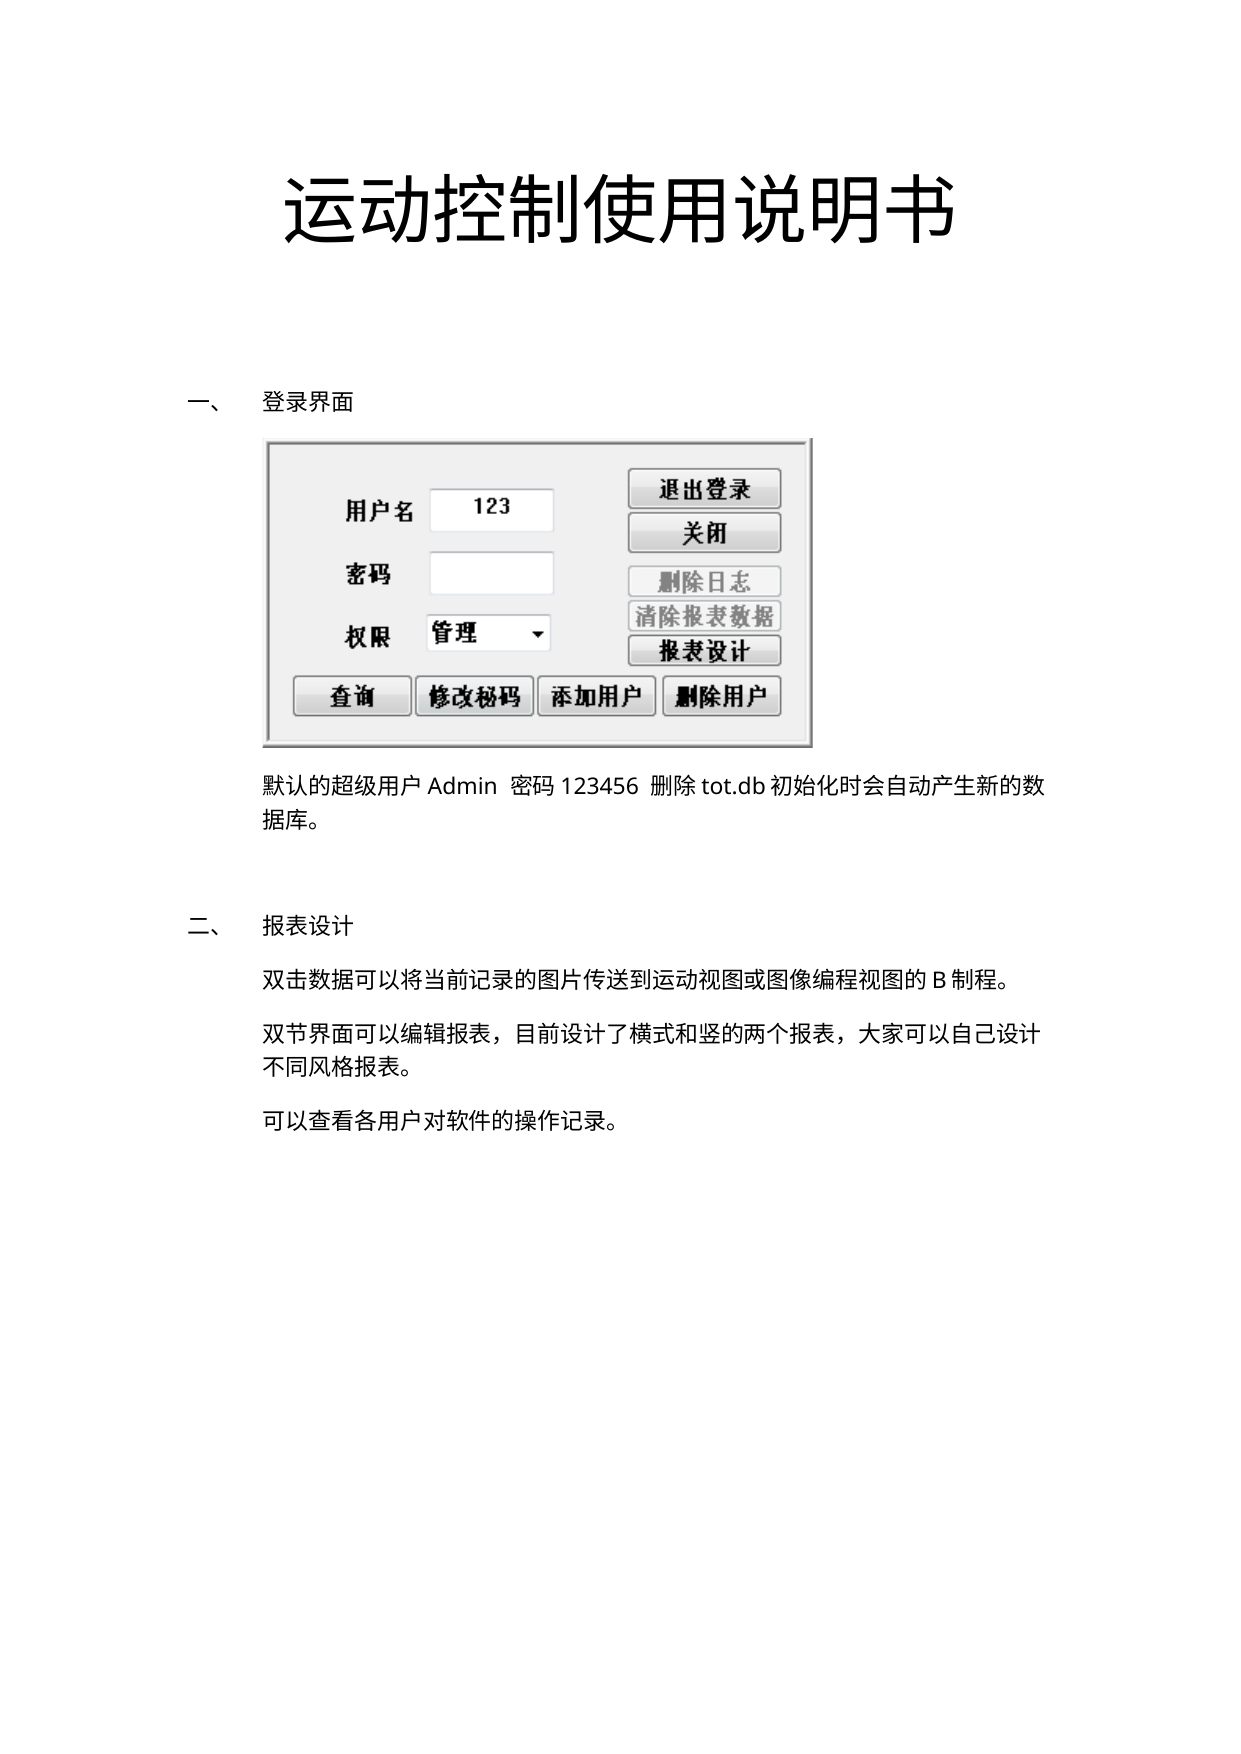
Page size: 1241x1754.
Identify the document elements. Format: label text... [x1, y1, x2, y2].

text 运动控制使用说明书 [187, 150, 1053, 259]
list 登录界面 [187, 384, 1053, 417]
picture [262, 438, 813, 748]
list 默认的超级用户Admin 密码123456 删除tot.db初始化时会自动产生新的数据库。 [262, 768, 1053, 835]
text 可以查看各用户对软件的操作记录。 [187, 1103, 1053, 1136]
list 双击数据可以将当前记录的图片传送到运动视图或图像编程视图的B制程。 [262, 962, 1053, 995]
list 报表设计 [187, 908, 1053, 941]
list 双节界面可以编辑报表，目前设计了横式和竖的两个报表，大家可以自己设计不同风格报表。 [262, 1016, 1053, 1082]
